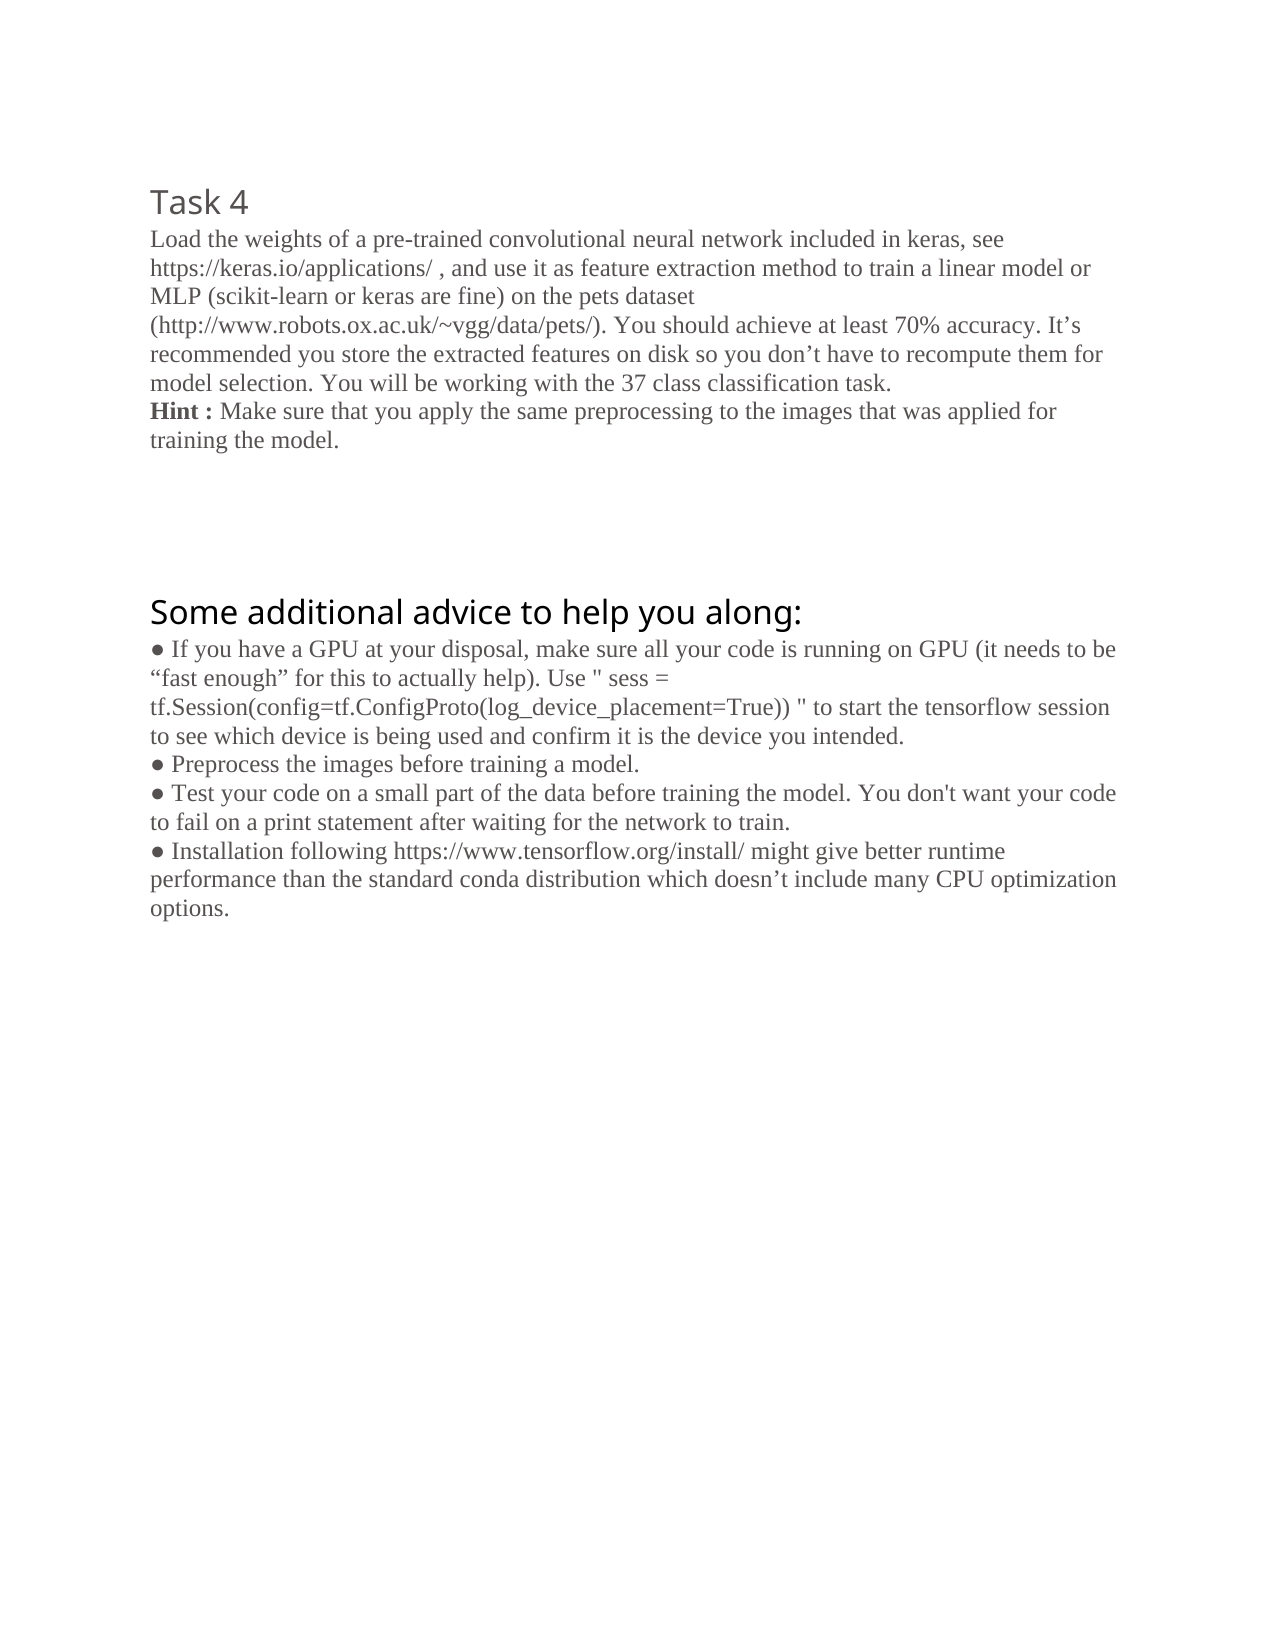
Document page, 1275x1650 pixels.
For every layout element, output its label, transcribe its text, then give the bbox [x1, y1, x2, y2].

text ● Preprocess the images before training a model. [150, 749, 1125, 778]
text Load the weights of a pre-trained convolutional neural network included in keras, see https://keras.io/applications/ , and use it as feature extraction method to train a linear model or MLP (scikit-learn or keras are fine) on the pets dataset (http://www.robots.ox.ac.uk/~vgg/data/pets/). You should achieve at least 70% accuracy. It’s recommended you store the extracted features on disk so you don’t have to recompute them for model selection. You will be working with the 37 class classification task. [150, 224, 1125, 396]
text Hint : Make sure that you apply the same preprocessing to the images that was applied for training the model. [150, 396, 1125, 454]
text ● Test your code on a small part of the data before training the model. You don't want your code to fail on a print statement after waiting for the network to train. [150, 778, 1125, 836]
text Task 4 [150, 178, 1125, 224]
text ● If you have a GPU at your disposal, make sure all your code is running on GPU (it needs to be “fast enough” for this to actually help). Use " sess = tf.Session(config=tf.ConfigProto(log_device_placement=True)) " to start the tensorflow session to see which device is being used and confirm it is the device you intended. [150, 634, 1125, 749]
text Some additional advice to help you along: [150, 589, 1125, 634]
text ● Installation following https://www.tensorflow.org/install/ might give better runtime performance than the standard conda distribution which doesn’t include many CPU optimization options. [150, 836, 1125, 922]
